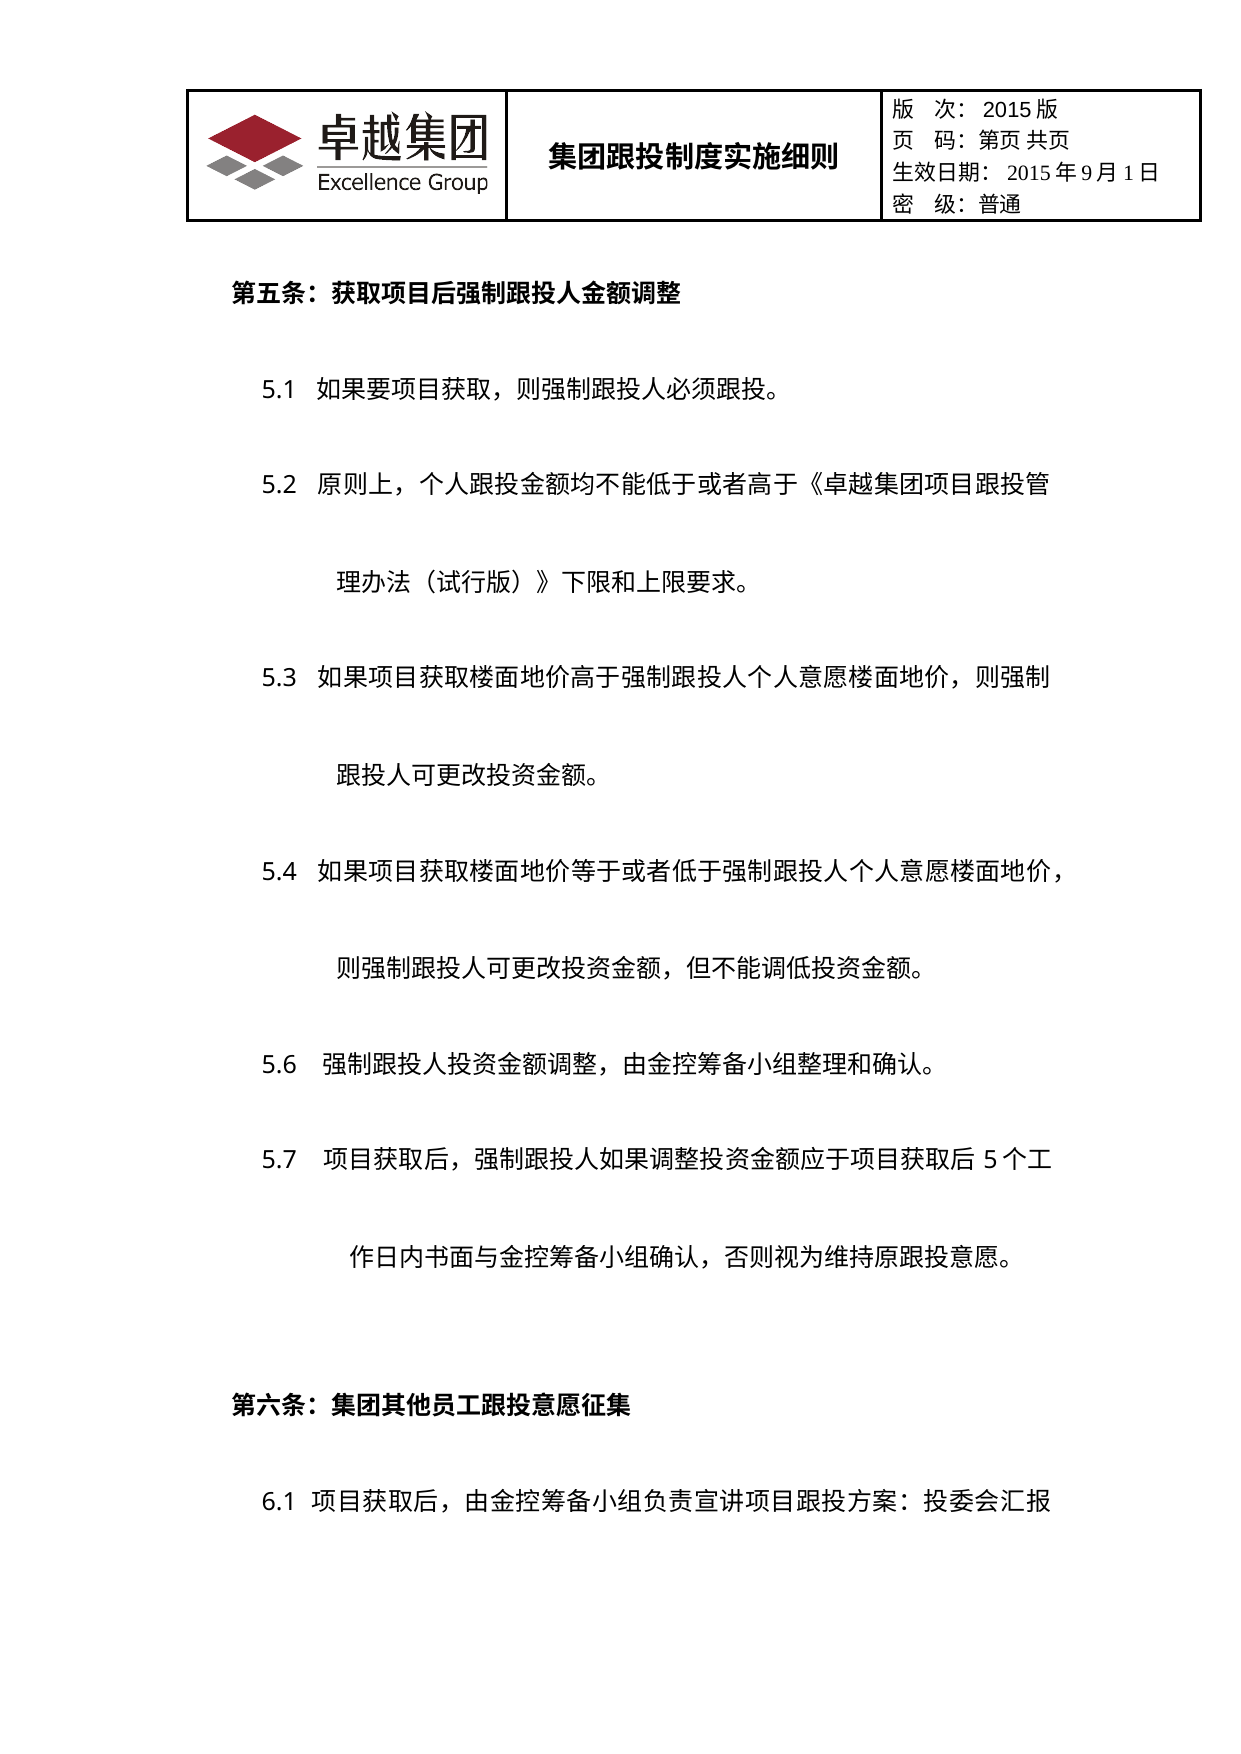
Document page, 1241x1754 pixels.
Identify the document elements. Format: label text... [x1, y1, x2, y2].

text 5.4 如果项目获取楼面地价等于或者低于强制跟投人个人意愿楼面地价，则强制跟投人可更改投资金额，但不能调低投资金额。 [261, 837, 1053, 999]
text 5.1 如果要项目获取，则强制跟投人必须跟投。 [261, 355, 1053, 420]
text 5.2 原则上，个人跟投金额均不能低于或者高于《卓越集团项目跟投管理办法（试行版）》下限和上限要求。 [261, 450, 1053, 613]
text 第五条：获取项目后强制跟投人金额调整 [231, 259, 1053, 324]
text 5.7 项目获取后，强制跟投人如果调整投资金额应于项目获取后5个工作日内书面与金控筹备小组确认，否则视为维持原跟投意愿。 [261, 1125, 1053, 1288]
picture [206, 111, 488, 194]
text 第六条：集团其他员工跟投意愿征集 [231, 1371, 1053, 1436]
text 5.6 强制跟投人投资金额调整，由金控筹备小组整理和确认。 [261, 1030, 1053, 1095]
text 6.1 项目获取后，由金控筹备小组负责宣讲项目跟投方案：投委会汇报报告、跟投收益分析测算表。征集集团其他跟投人员跟投意愿，确认认购金额。 [261, 1467, 1053, 1532]
text 5.3 如果项目获取楼面地价高于强制跟投人个人意愿楼面地价，则强制跟投人可更改投资金额。 [261, 643, 1053, 806]
